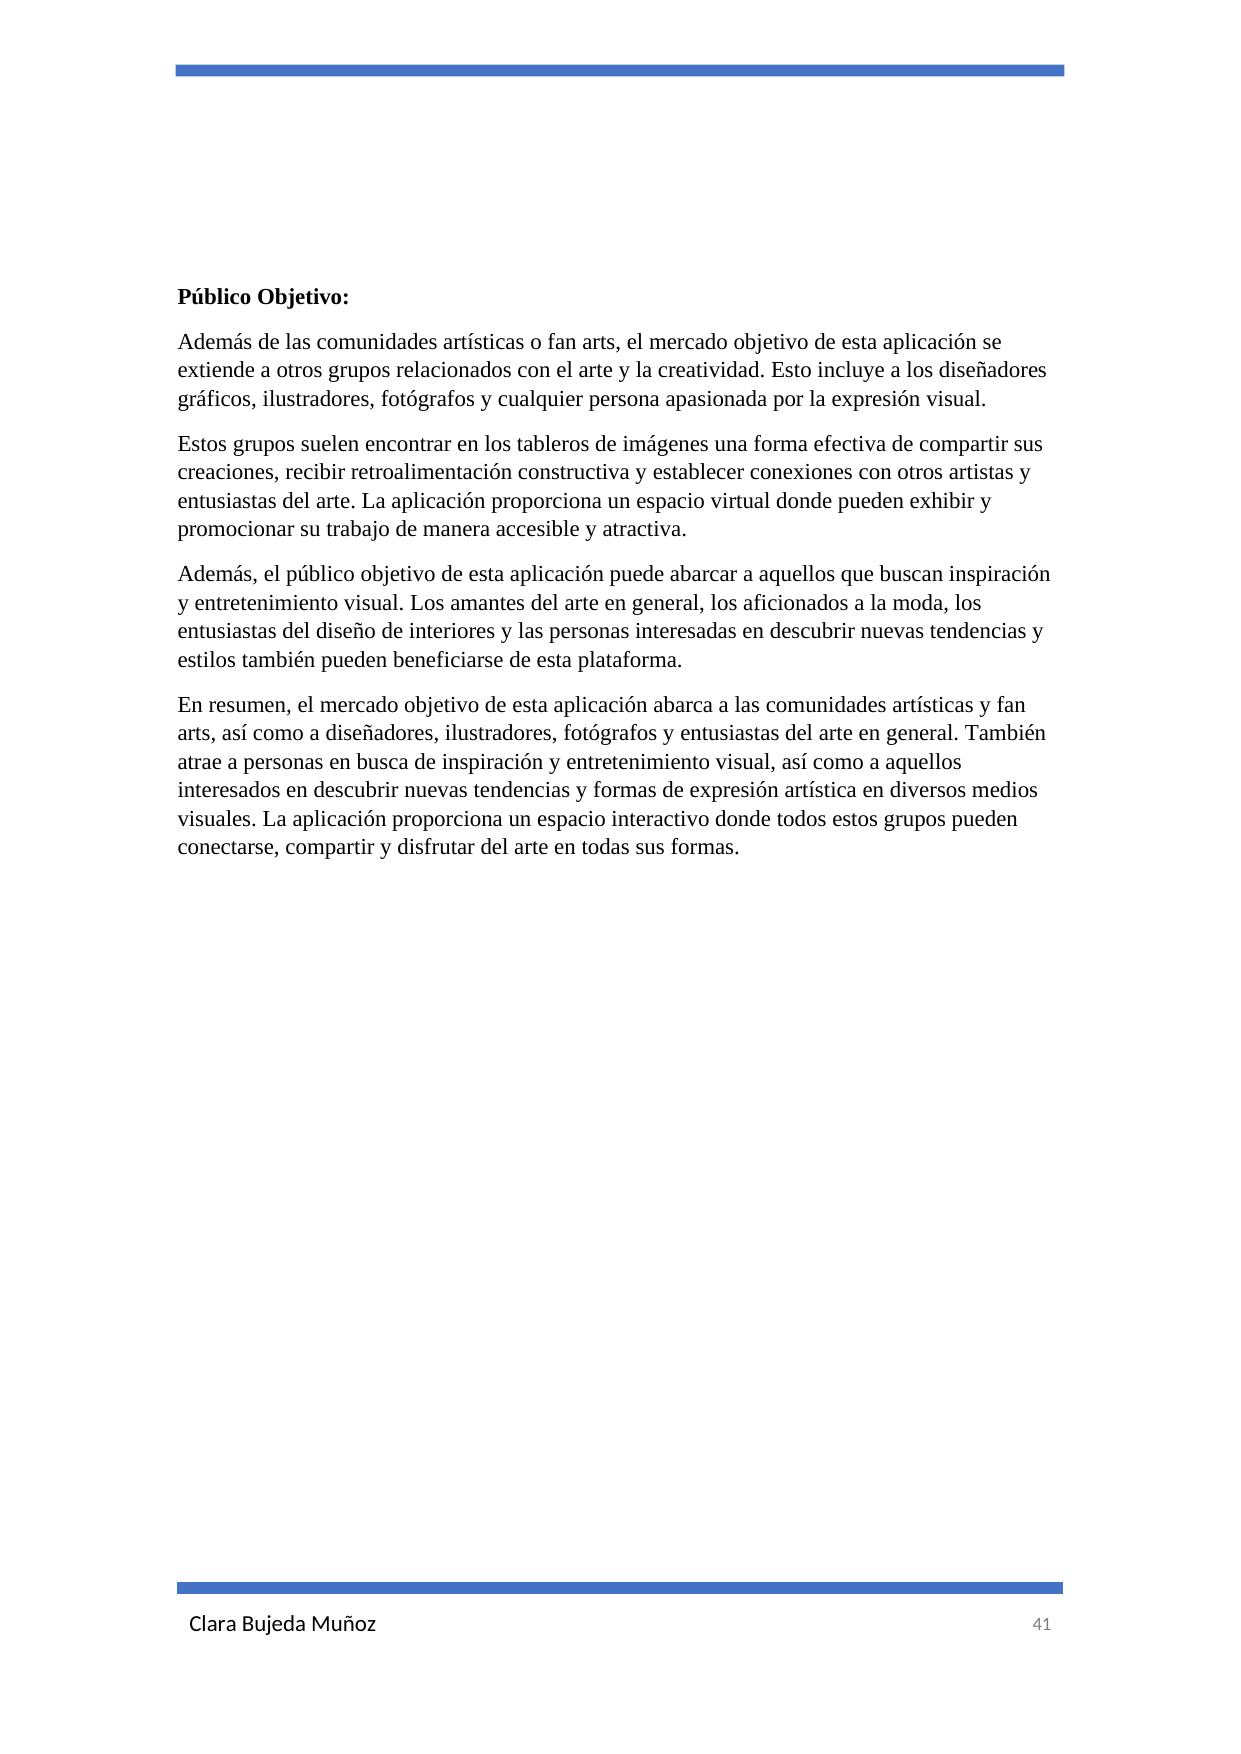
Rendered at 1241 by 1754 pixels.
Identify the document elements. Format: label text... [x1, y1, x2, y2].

text Público Objetivo: [177, 283, 1063, 309]
text Estos grupos suelen encontrar en los tableros de imágenes una forma efectiva de compartir sus creaciones, recibir retroalimentación constructiva y establecer conexiones con otros artistas y entusiastas del arte. La aplicación proporciona un espacio virtual donde pueden exhibir y promocionar su trabajo de manera accesible y atractiva. [177, 430, 1063, 542]
text Además, el público objetivo de esta aplicación puede abarcar a aquellos que buscan inspiración y entretenimiento visual. Los amantes del arte en general, los aficionados a la moda, los entusiastas del diseño de interiores y las personas interesadas en descubrir nuevas tendencias y estilos también pueden beneficiarse de esta plataforma. [177, 560, 1063, 672]
text Además de las comunidades artísticas o fan arts, el mercado objetivo de esta aplicación se extiende a otros grupos relacionados con el arte y la creatividad. Esto incluye a los diseñadores gráficos, ilustradores, fotógrafos y cualquier persona apasionada por la expresión visual. [177, 328, 1063, 411]
text En resumen, el mercado objetivo de esta aplicación abarca a las comunidades artísticas y fan arts, así como a diseñadores, ilustradores, fotógrafos y entusiastas del arte en general. También atrae a personas en busca de inspiración y entretenimiento visual, así como a aquellos interesados en descubrir nuevas tendencias y formas de expresión artística en diversos medios visuales. La aplicación proporciona un espacio interactivo donde todos estos grupos pueden conectarse, compartir y disfrutar del arte en todas sus formas. [177, 691, 1063, 859]
